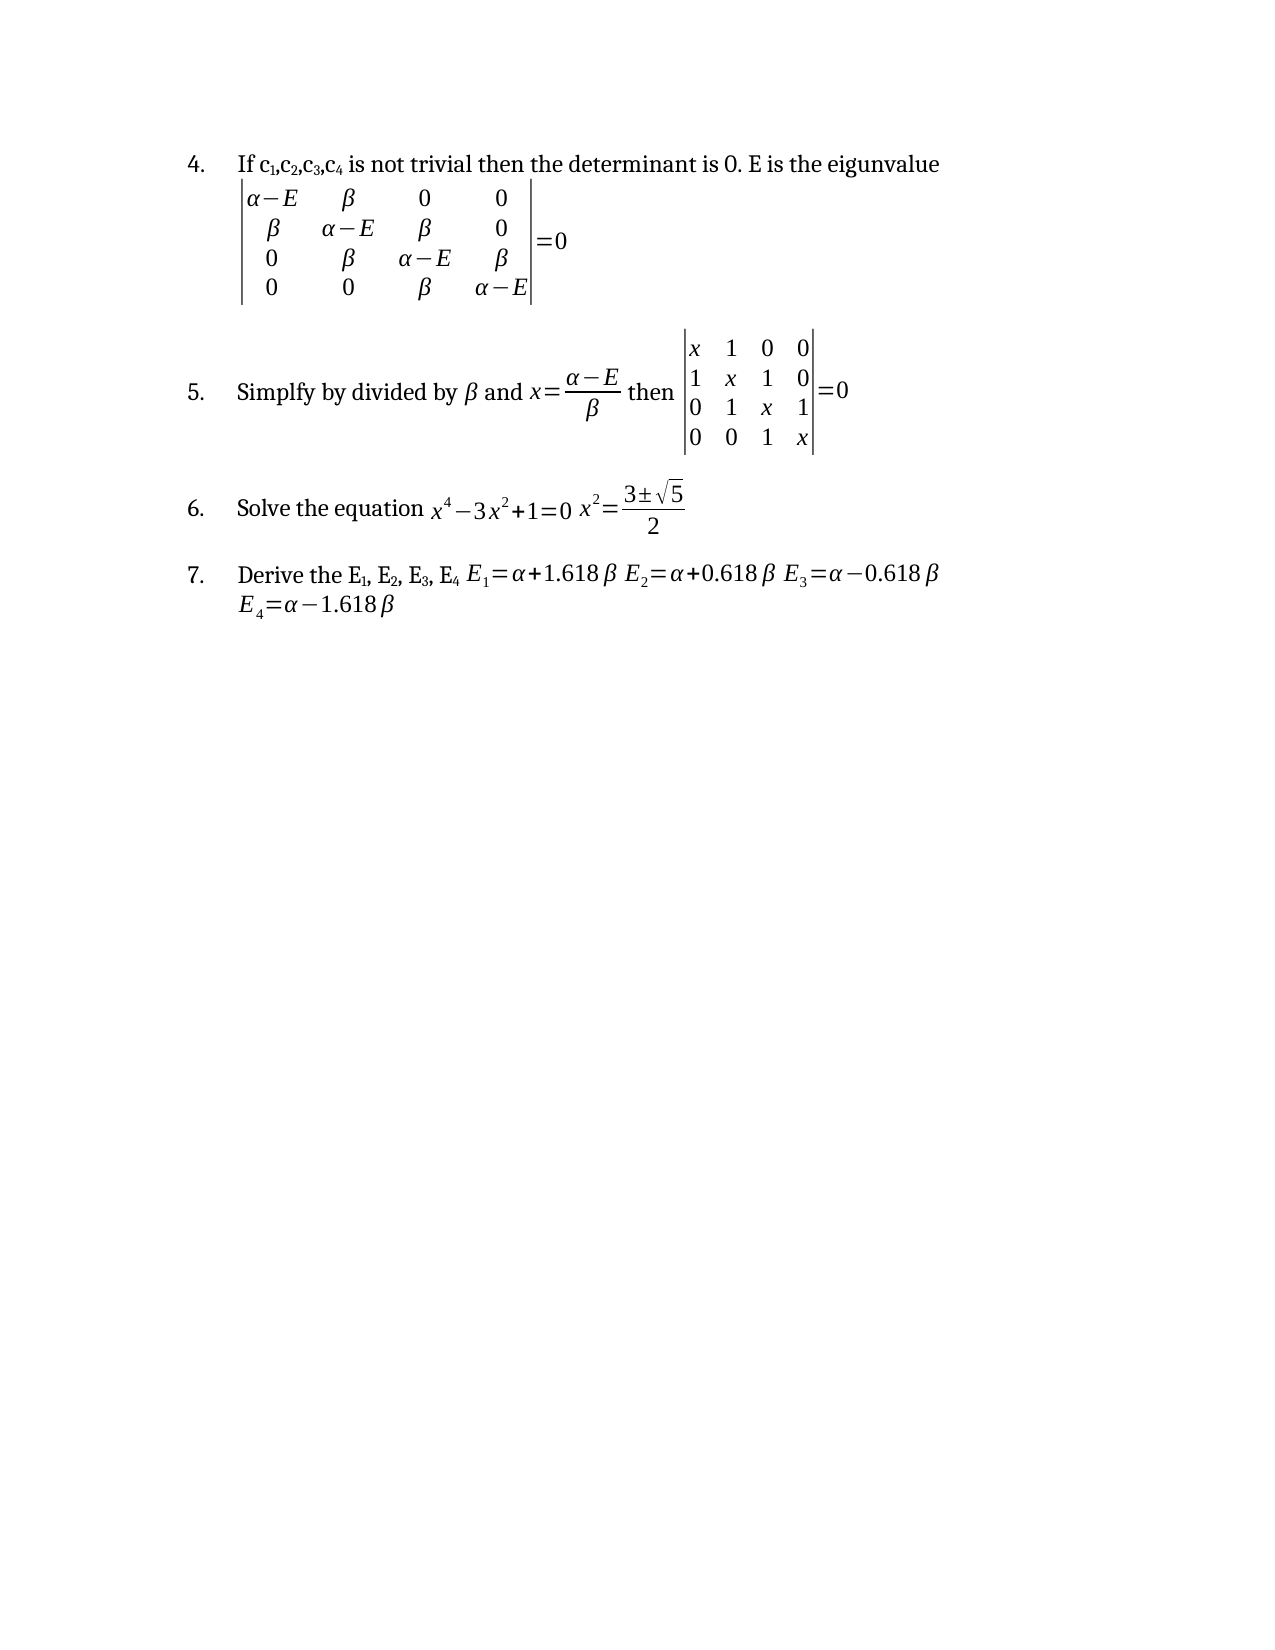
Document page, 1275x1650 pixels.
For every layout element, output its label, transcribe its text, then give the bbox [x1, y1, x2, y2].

list Derive the E1, E2, E3, E4 [187, 560, 1087, 622]
list If c1,c2,c3,c4 is not trivial then the determinant is 0. E is the eigunvalue [187, 150, 1087, 307]
list Simplfy by divided by and then [187, 328, 1087, 457]
list Solve the equation [187, 478, 1087, 539]
